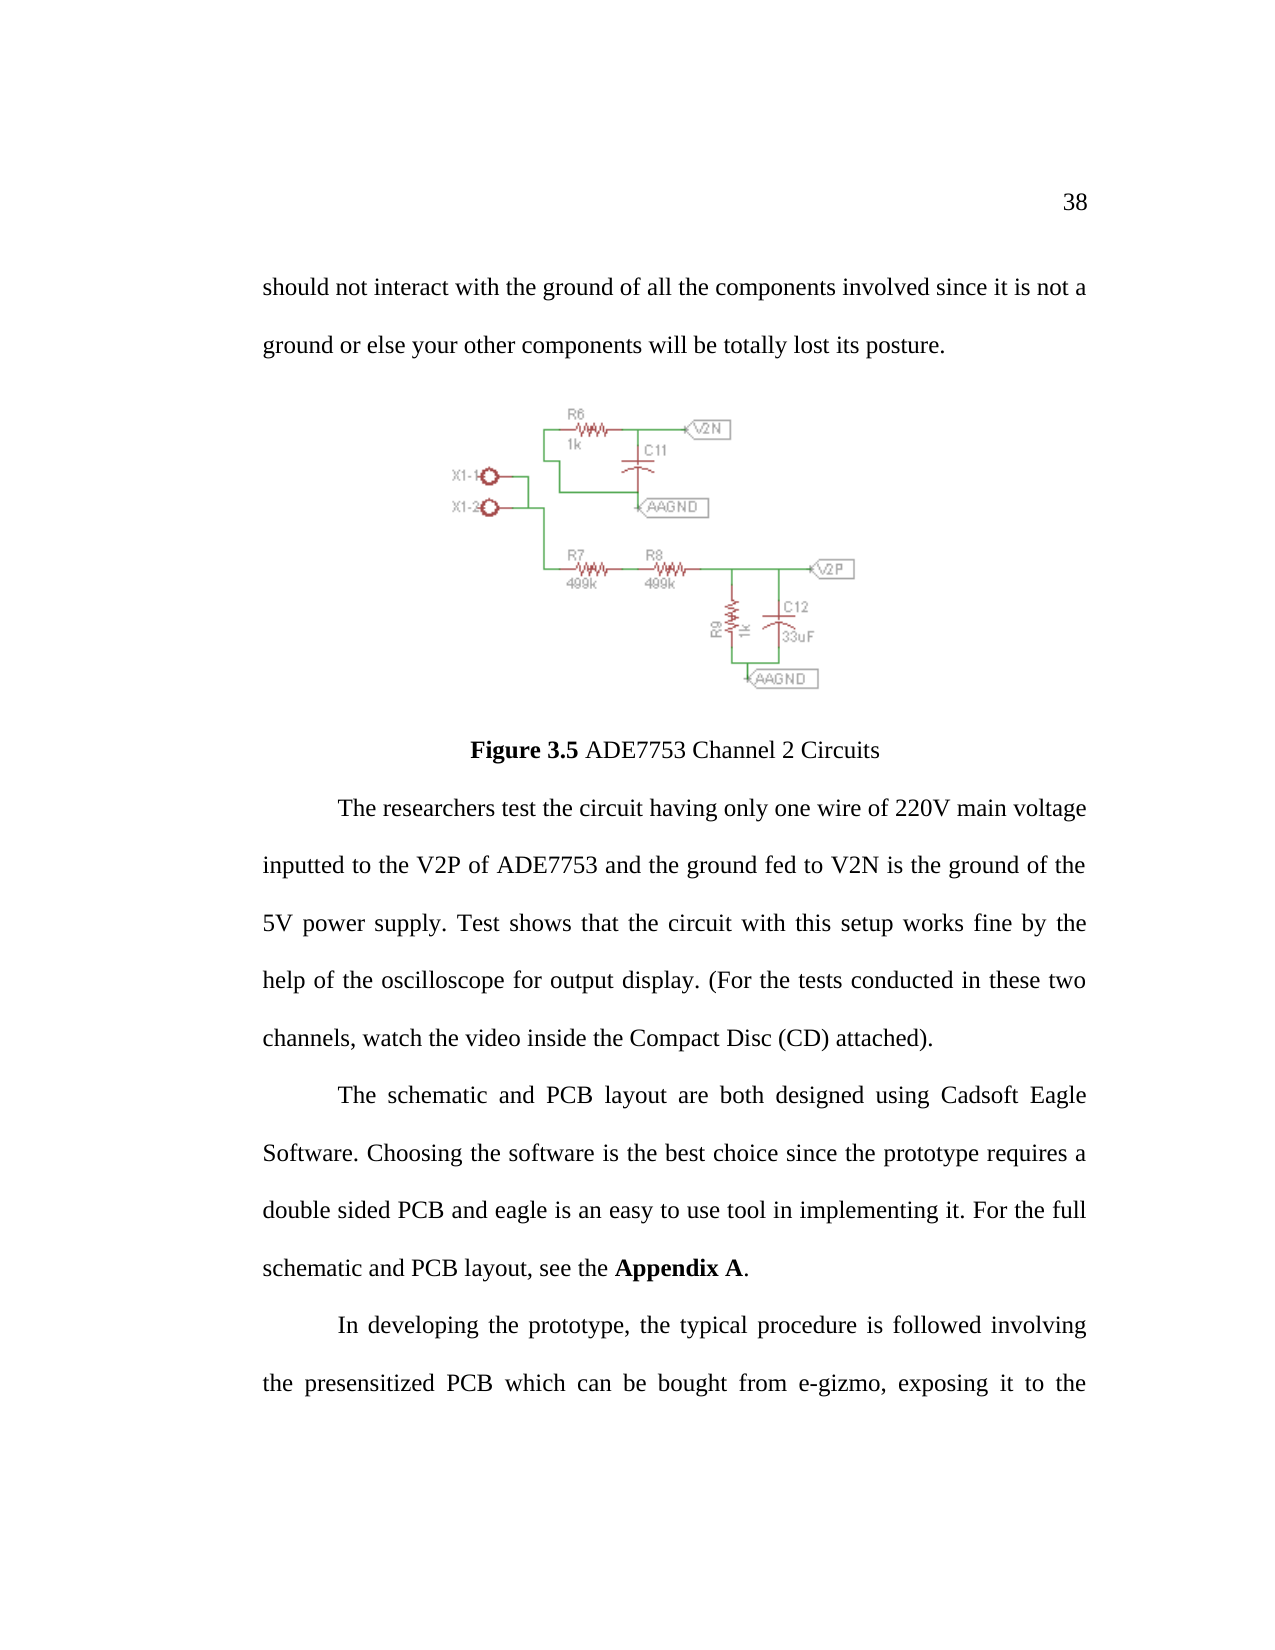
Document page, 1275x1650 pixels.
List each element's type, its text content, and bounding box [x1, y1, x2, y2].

text The schematic and PCB layout are both designed using Cadsoft Eagle Software. Choosing the software is the best choice since the prototype requires a double sided PCB and eagle is an easy to use tool in implementing it. For the full schematic and PCB layout, see the Appendix A. [262, 1081, 1087, 1282]
picture [437, 387, 913, 708]
text Figure 3.5 ADE7753 Channel 2 Circuits [262, 736, 1087, 764]
text The researchers test the circuit having only one wire of 220V main voltage inputted to the V2P of ADE7753 and the ground fed to V2N is the ground of the 5V power supply. Test shows that the circuit with this setup works fine by the help of the oscilloscope for output display. (For the tests conducted in these two channels, watch the video inside the Compact Disc (CD) attached). [262, 793, 1087, 1052]
